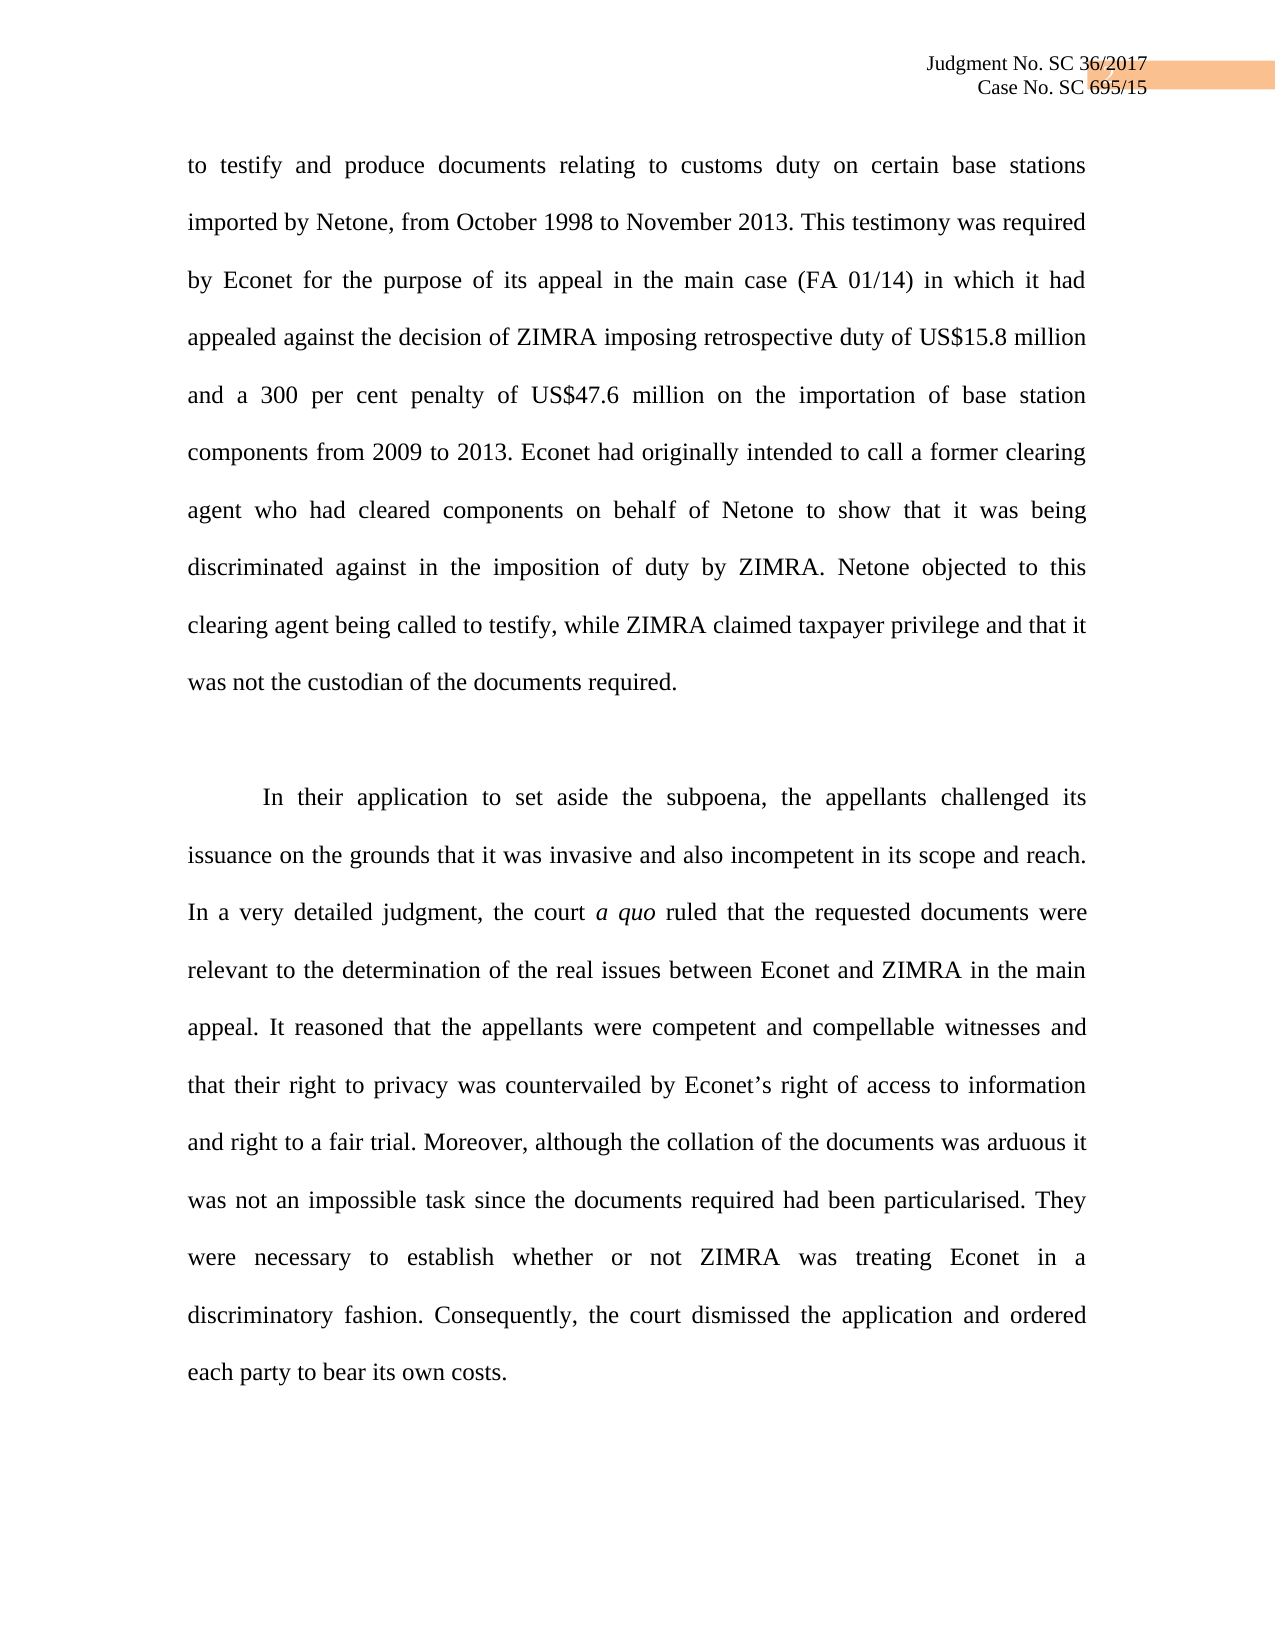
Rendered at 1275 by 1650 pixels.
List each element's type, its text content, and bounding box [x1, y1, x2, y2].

text In their application to set aside the subpoena, the appellants challenged its issuance on the grounds that it was invasive and also incompetent in its scope and reach. In a very detailed judgment, the court a quo ruled that the requested documents were relevant to the determination of the real issues between Econet and ZIMRA in the main appeal. It reasoned that the appellants were competent and compellable witnesses and that their right to privacy was countervailed by Econet’s right of access to information and right to a fair trial. Moreover, although the collation of the documents was arduous it was not an impossible task since the documents required had been particularised. They were necessary to establish whether or not ZIMRA was treating Econet in a discriminatory fashion. Consequently, the court dismissed the application and ordered each party to bear its own costs. [187, 782, 1087, 1386]
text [187, 150, 1087, 696]
